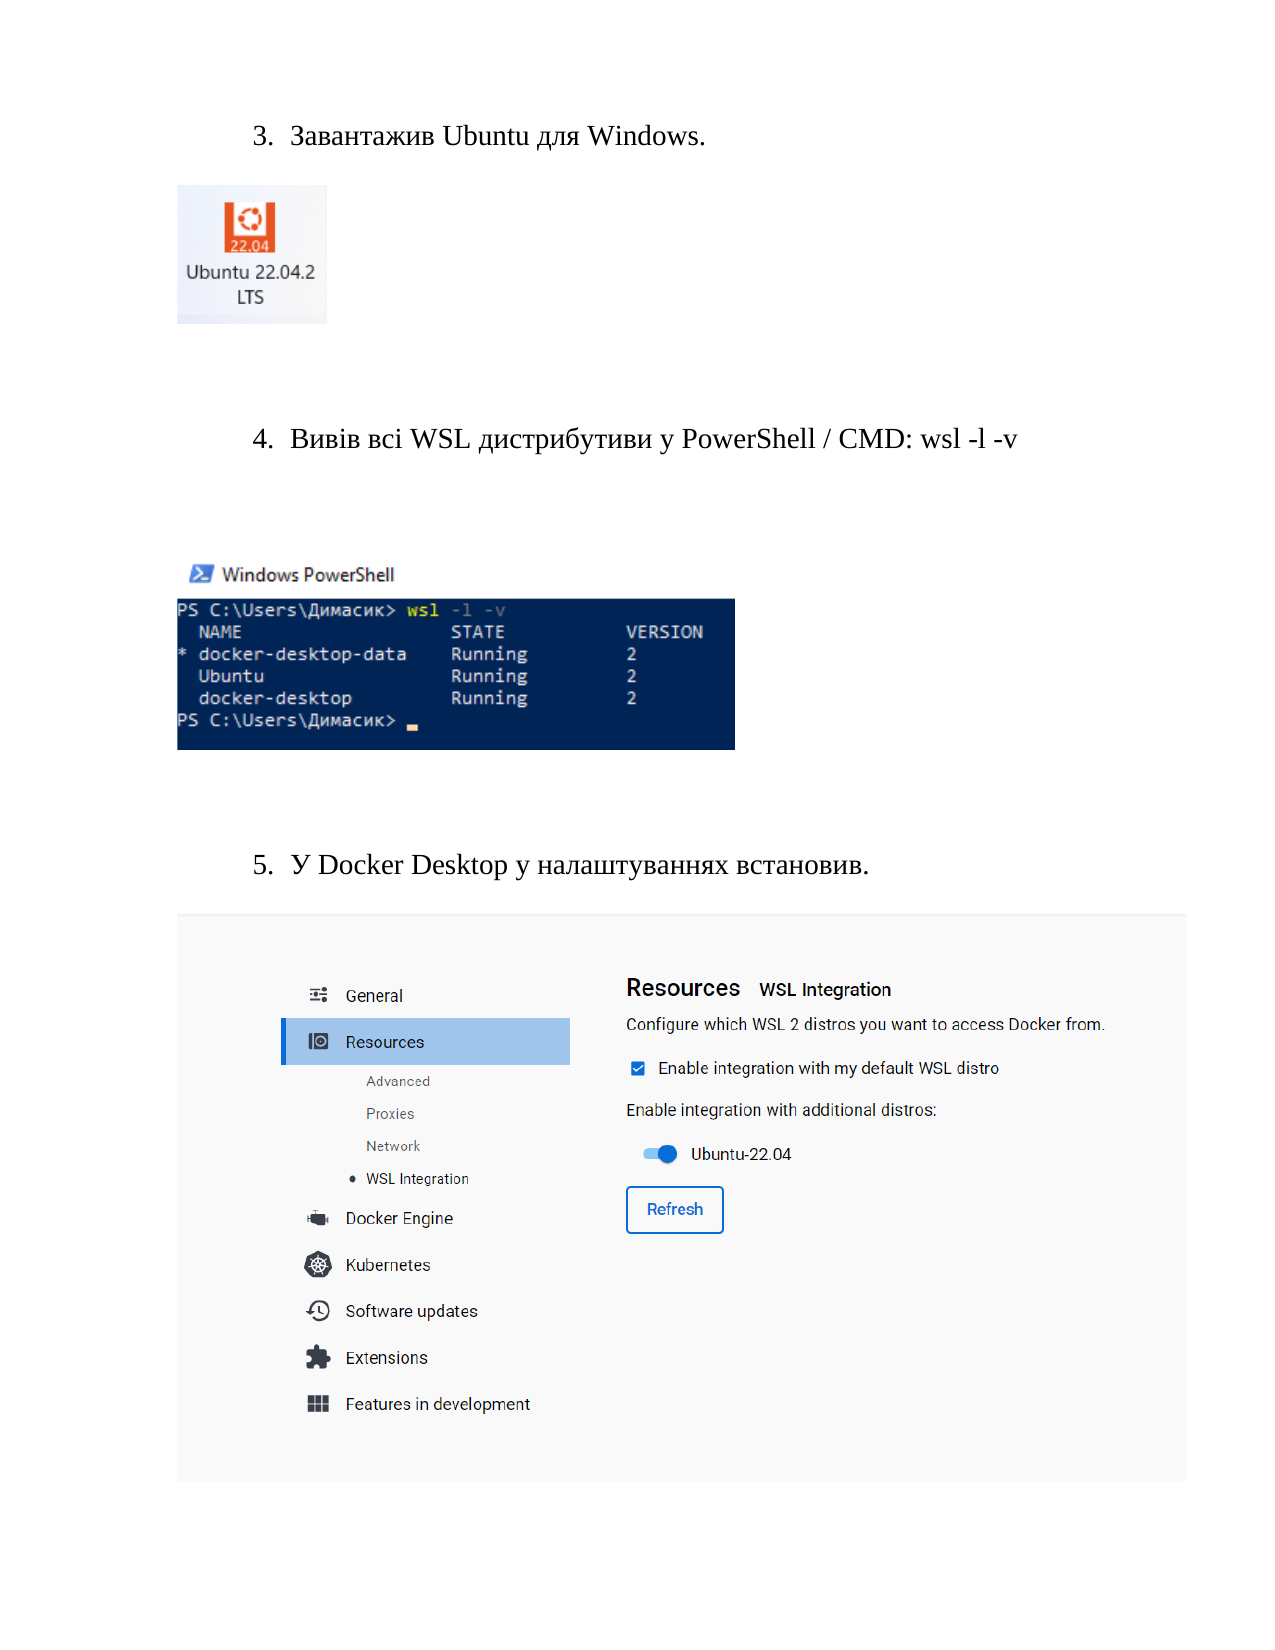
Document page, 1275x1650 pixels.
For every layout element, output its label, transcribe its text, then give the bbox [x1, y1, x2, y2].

list Вивів всі WSL дистрибутиви у PowerShell / CMD: wsl -l -v [252, 421, 1186, 455]
list Завантажив Ubuntu для Windows. [252, 118, 1186, 152]
picture [177, 185, 328, 324]
picture [177, 913, 1186, 1482]
list У Docker Desktop у налаштуваннях встановив. [252, 847, 1186, 880]
picture [177, 555, 735, 750]
